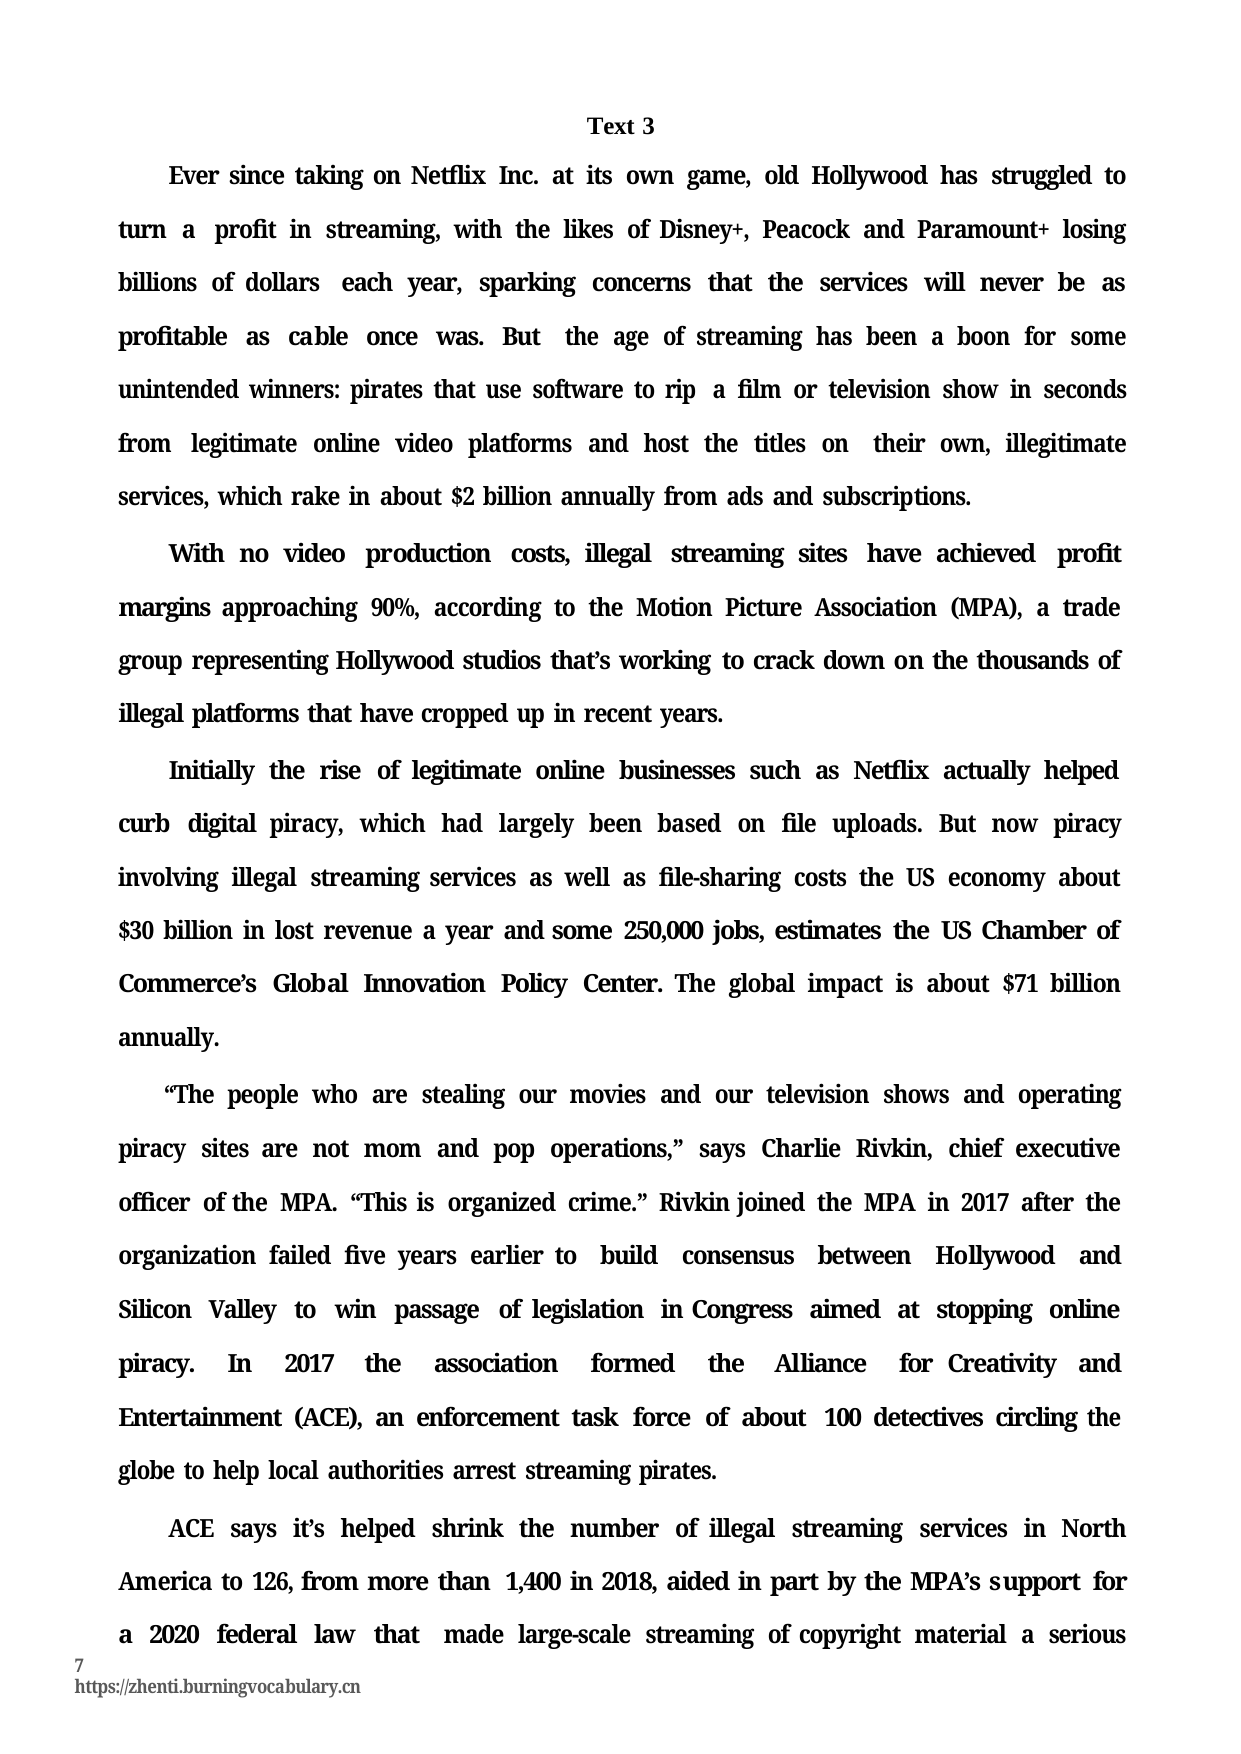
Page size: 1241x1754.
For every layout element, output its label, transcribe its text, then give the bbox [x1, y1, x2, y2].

text With no video production costs, illegal streaming sites have achieved profit margins approaching 90%, according to the Motion Picture Association (MPA), a trade group representing Hollywood studios that’s working to crack down on the thousands of illegal platforms that have cropped up in recent years. [118, 536, 1122, 729]
text Initially the rise of legitimate online businesses such as Netflix actually helped curb digital piracy, which had largely been based on file uploads. But now piracy involving illegal streaming services as well as file-sharing costs the US economy about $30 billion in lost revenue a year and some 250,000 jobs, estimates the US Chamber of Commerce’s Global Innovation Policy Center. The global impact is about $71 billion annually. [118, 752, 1122, 1053]
text Ever since taking on Netflix Inc. at its own game, old Hollywood has struggled to turn a profit in streaming, with the likes of Disney+, Peacock and Paramount+ losing billions of dollars each year, sparking concerns that the services will never be as profitable as cable once was. But the age of streaming has been a boon for some unintended winners: pirates that use software to rip a film or television show in seconds from legitimate online video platforms and host the titles on their own, illegitimate services, which rake in about $2 billion annually from ads and subscriptions. [118, 158, 1128, 513]
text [118, 1511, 1128, 1651]
text “The people who are stealing our movies and our television shows and operating piracy sites are not mom and pop operations,” says Charlie Rivkin, chief executive officer of the MPA. “This is organized crime.” Rivkin joined the MPA in 2017 after the organization failed five years earlier to build consensus between Hollywood and Silicon Valley to win passage of legislation in Congress aimed at stopping online piracy. In 2017 the association formed the Alliance for Creativity and Entertainment (ACE), an enforcement task force of about 100 detectives circling the globe to help local authorities arrest streaming pirates. [118, 1077, 1122, 1487]
text Text 3 [587, 109, 1128, 142]
